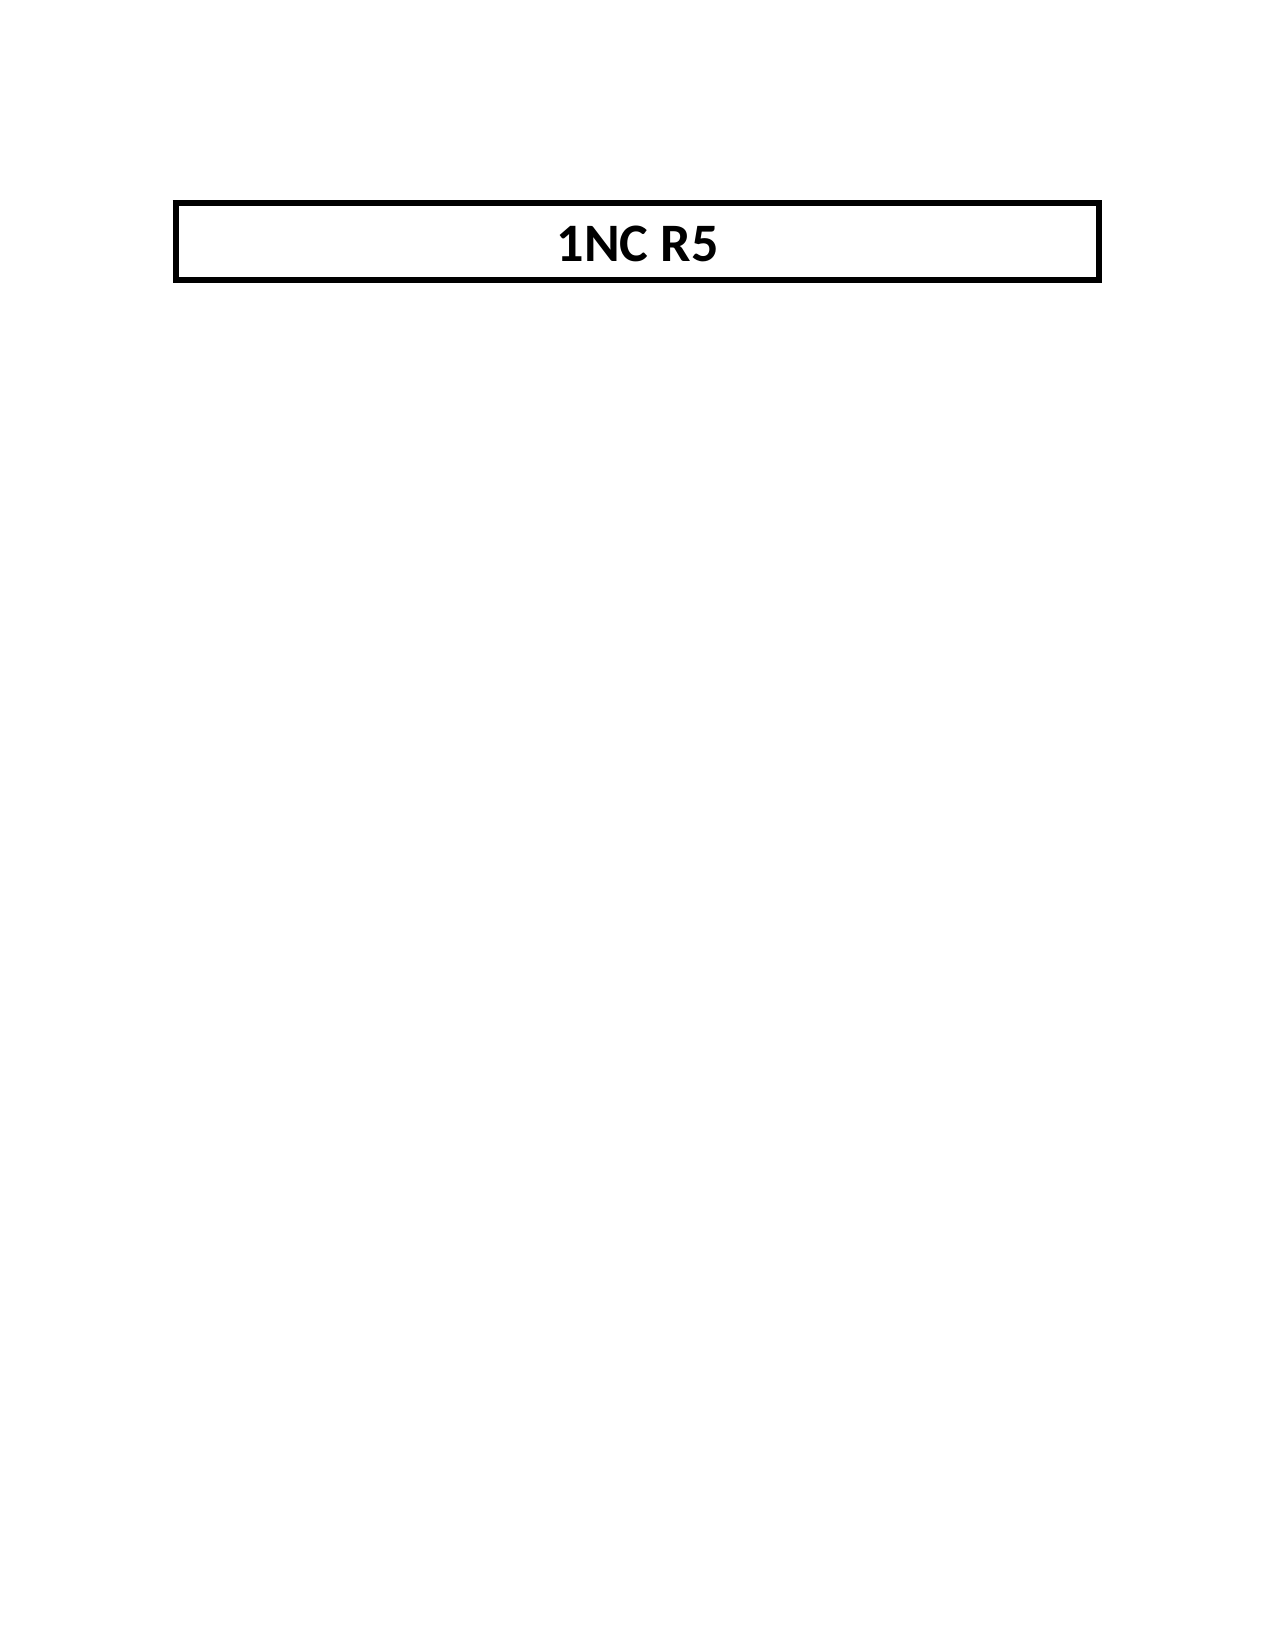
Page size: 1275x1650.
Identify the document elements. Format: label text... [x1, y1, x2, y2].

subtitle 1NC R5 [179, 206, 1096, 277]
